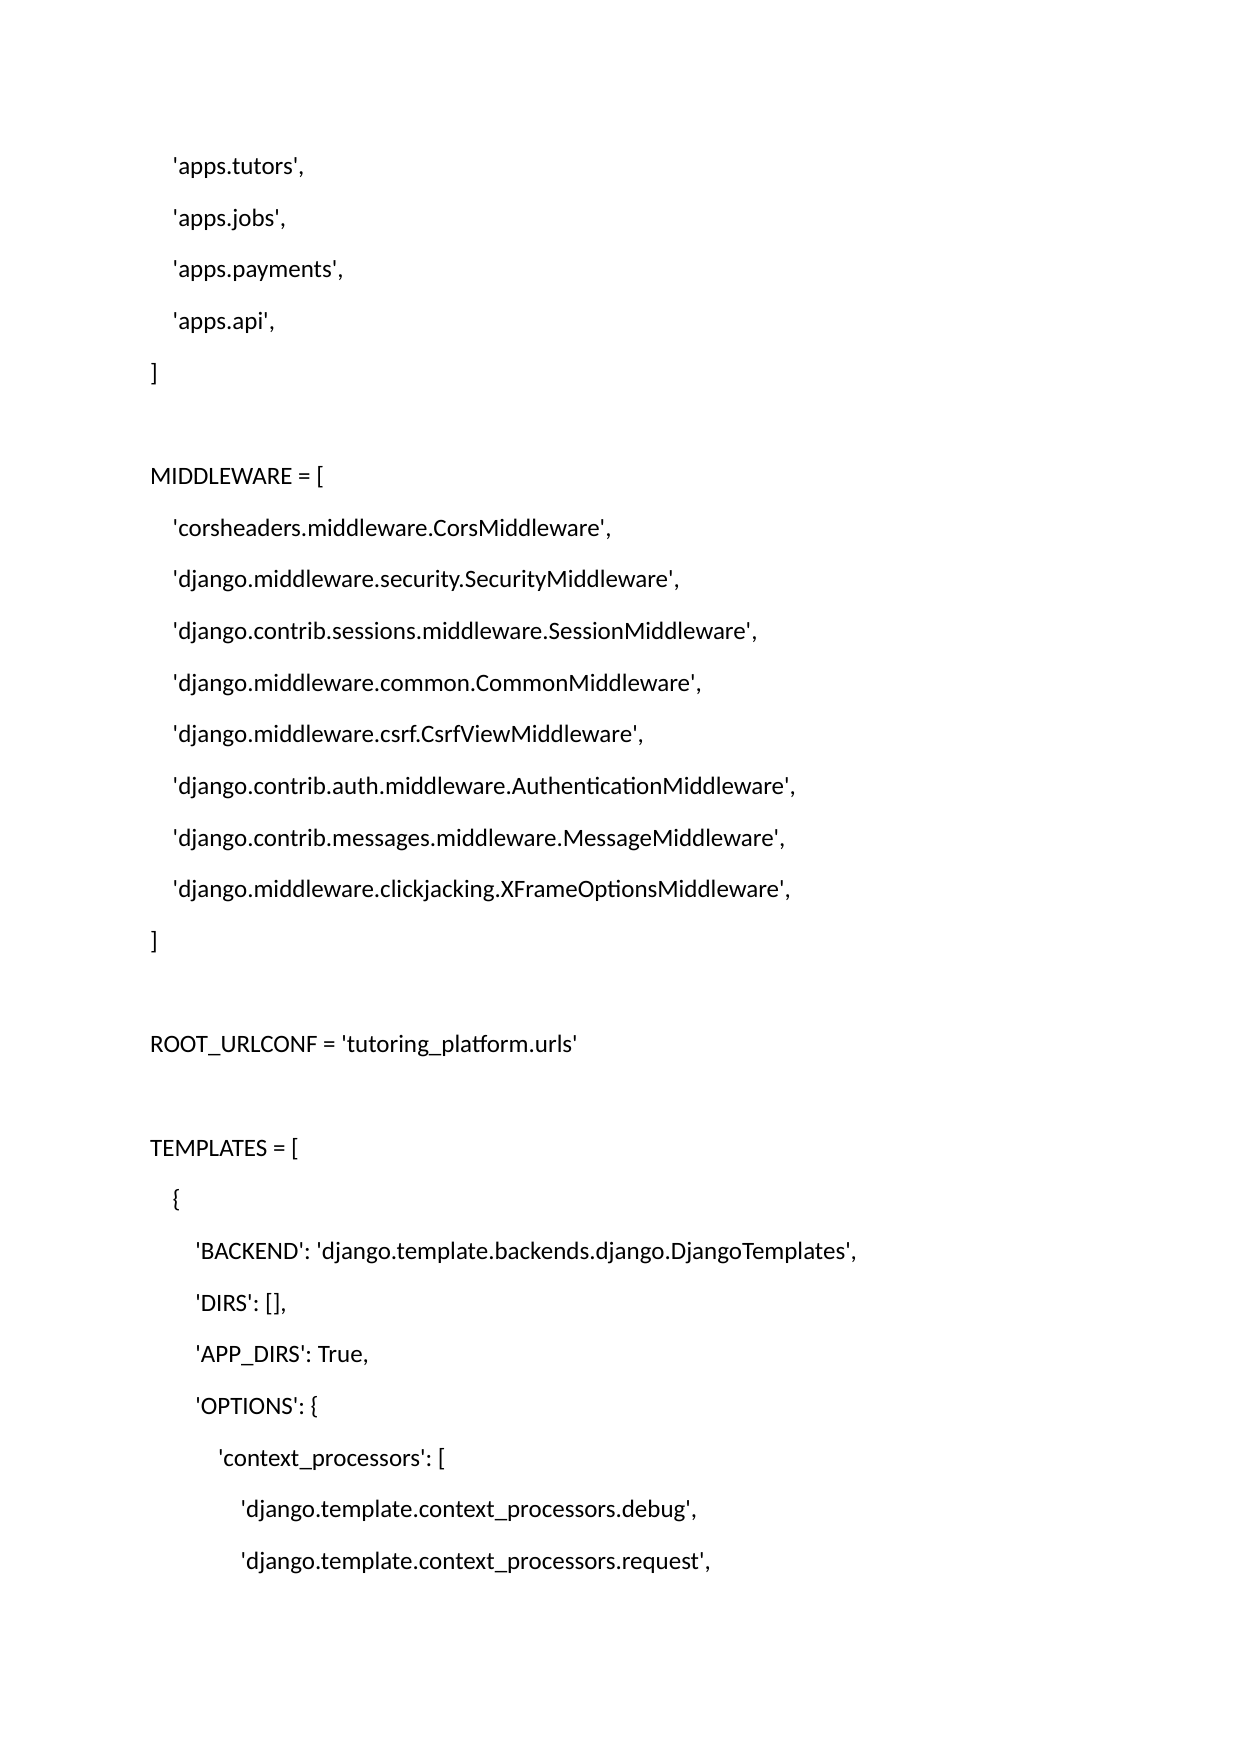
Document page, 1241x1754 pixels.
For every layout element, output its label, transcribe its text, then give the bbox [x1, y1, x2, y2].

text 'django.contrib.sessions.middleware.SessionMiddleware', [150, 615, 1090, 646]
text 'apps.api', [150, 305, 1090, 336]
text { [150, 1183, 1090, 1214]
text ] [150, 925, 1090, 956]
text 'django.middleware.security.SecurityMiddleware', [150, 563, 1090, 594]
text 'corsheaders.middleware.CorsMiddleware', [150, 512, 1090, 542]
text 'django.middleware.csrf.CsrfViewMiddleware', [150, 718, 1090, 749]
text MIDDLEWARE = [ [150, 460, 1090, 491]
text TEMPLATES = [ [150, 1132, 1090, 1162]
text 'APP_DIRS': True, [150, 1338, 1090, 1369]
text 'apps.jobs', [150, 202, 1090, 232]
text 'django.template.context_processors.debug', [150, 1493, 1090, 1524]
text 'DIRS': [], [150, 1287, 1090, 1317]
text 'apps.payments', [150, 253, 1090, 284]
text 'django.template.context_processors.request', [150, 1545, 1090, 1576]
text ROOT_URLCONF = 'tutoring_platform.urls' [150, 1028, 1090, 1059]
text 'apps.tutors', [150, 150, 1090, 181]
text 'django.contrib.auth.middleware.AuthenticationMiddleware', [150, 770, 1090, 801]
text 'BACKEND': 'django.template.backends.django.DjangoTemplates', [150, 1235, 1090, 1266]
text 'django.middleware.common.CommonMiddleware', [150, 667, 1090, 697]
text ] [150, 357, 1090, 387]
text 'django.contrib.messages.middleware.MessageMiddleware', [150, 822, 1090, 852]
text 'context_processors': [ [150, 1442, 1090, 1472]
text 'OPTIONS': { [150, 1390, 1090, 1421]
text 'django.middleware.clickjacking.XFrameOptionsMiddleware', [150, 873, 1090, 904]
